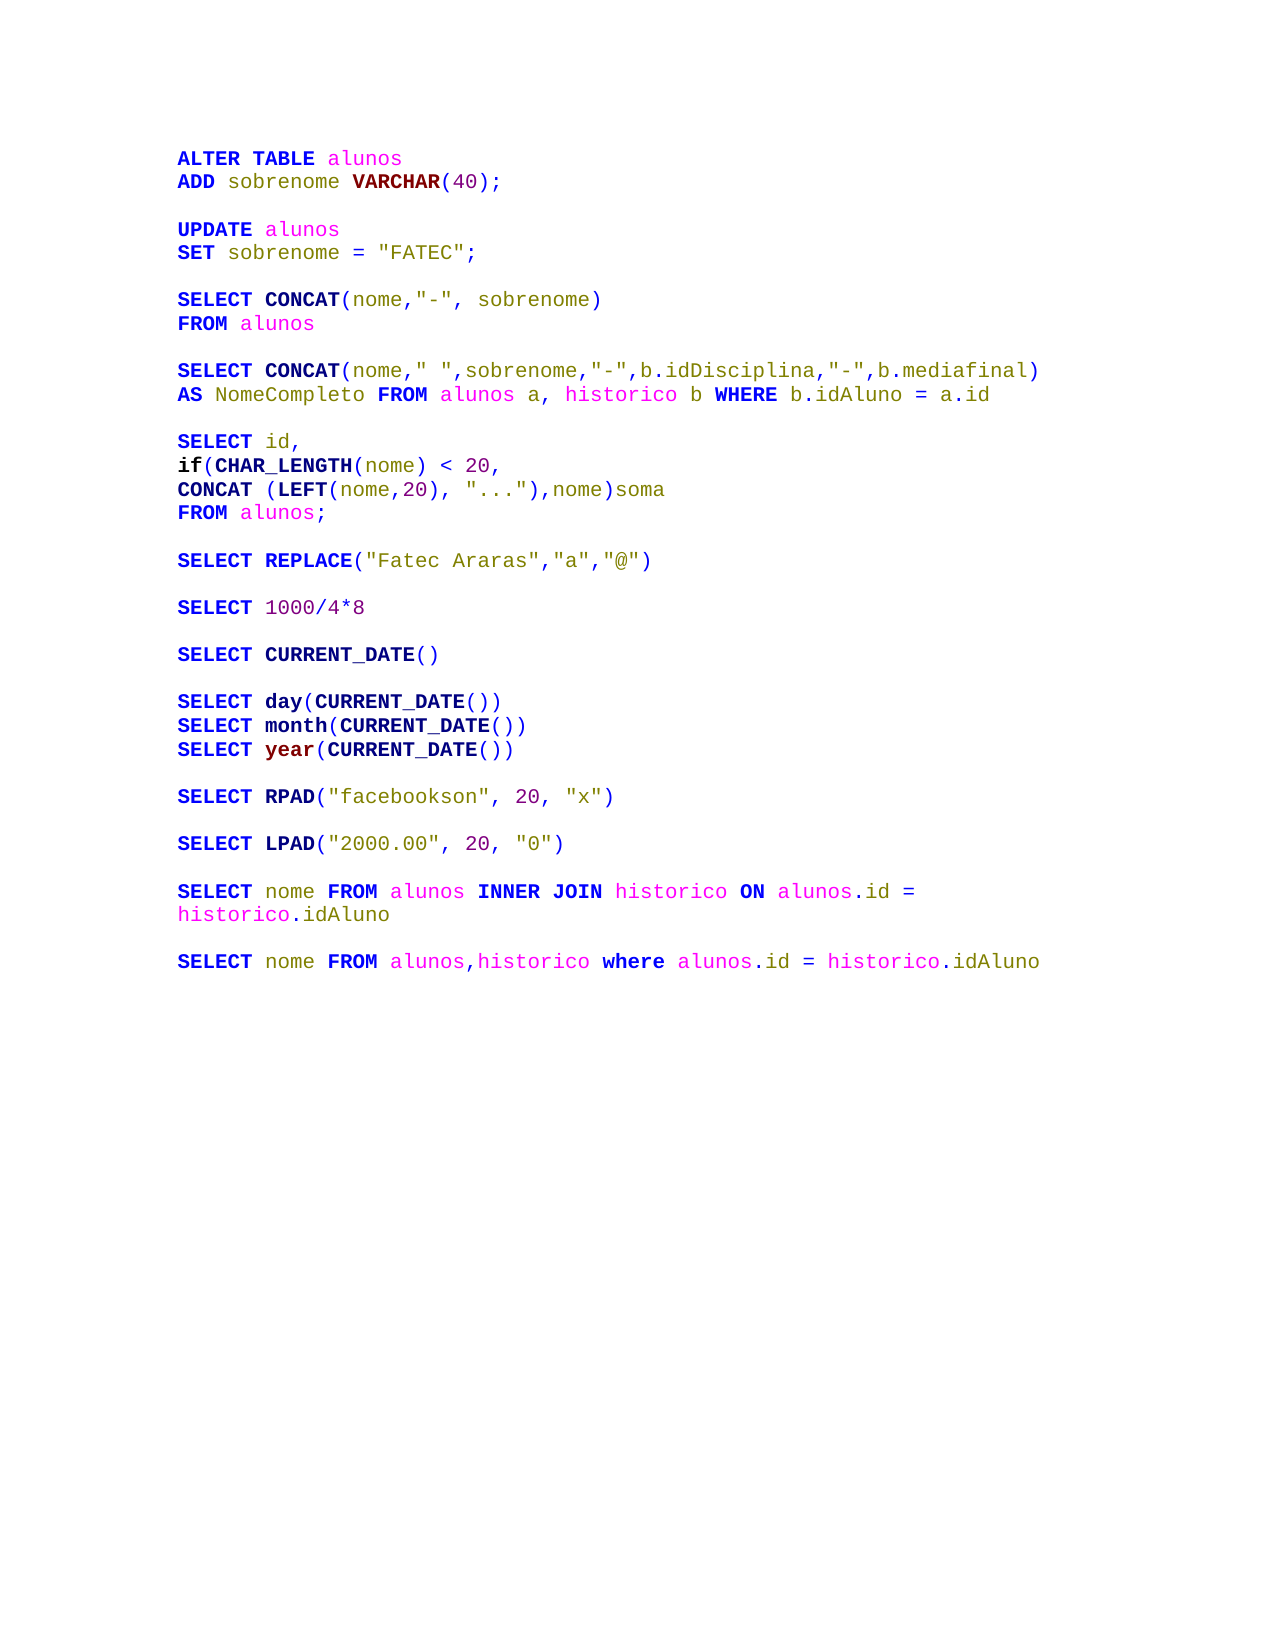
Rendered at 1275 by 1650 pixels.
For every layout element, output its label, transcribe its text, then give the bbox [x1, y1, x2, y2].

text SELECT REPLACE("Fatec Araras","a","@") [177, 549, 1098, 573]
text SELECT nome FROM alunos,historico where alunos.id = historico.idAluno [177, 952, 1098, 975]
text CONCAT (LEFT(nome,20), "..."),nome)soma [177, 479, 1098, 502]
text SELECT CONCAT(nome,"-", sobrenome) [177, 289, 1098, 313]
text SELECT day(CURRENT_DATE()) [177, 691, 1098, 715]
text FROM alunos [177, 313, 1098, 337]
text SELECT nome FROM alunos INNER JOIN historico ON alunos.id = historico.idAluno [177, 881, 1098, 928]
text FROM alunos; [177, 502, 1098, 526]
text SELECT id, [177, 431, 1098, 455]
text if(CHAR_LENGTH(nome) < 20, [177, 455, 1098, 479]
text ADD sobrenome VARCHAR(40); [177, 171, 1098, 195]
text SET sobrenome = "FATEC"; [177, 242, 1098, 266]
text SELECT RPAD("facebookson", 20, "x") [177, 786, 1098, 810]
text SELECT 1000/4*8 [177, 597, 1098, 621]
text SELECT LPAD("2000.00", 20, "0") [177, 833, 1098, 857]
text SELECT year(CURRENT_DATE()) [177, 739, 1098, 762]
text SELECT CURRENT_DATE() [177, 644, 1098, 668]
text SELECT month(CURRENT_DATE()) [177, 715, 1098, 739]
text UPDATE alunos [177, 218, 1098, 242]
text AS NomeCompleto FROM alunos a, historico b WHERE b.idAluno = a.id [177, 384, 1098, 408]
text ALTER TABLE alunos [177, 148, 1098, 171]
text SELECT CONCAT(nome," ",sobrenome,"-",b.idDisciplina,"-",b.mediafinal) [177, 360, 1098, 384]
